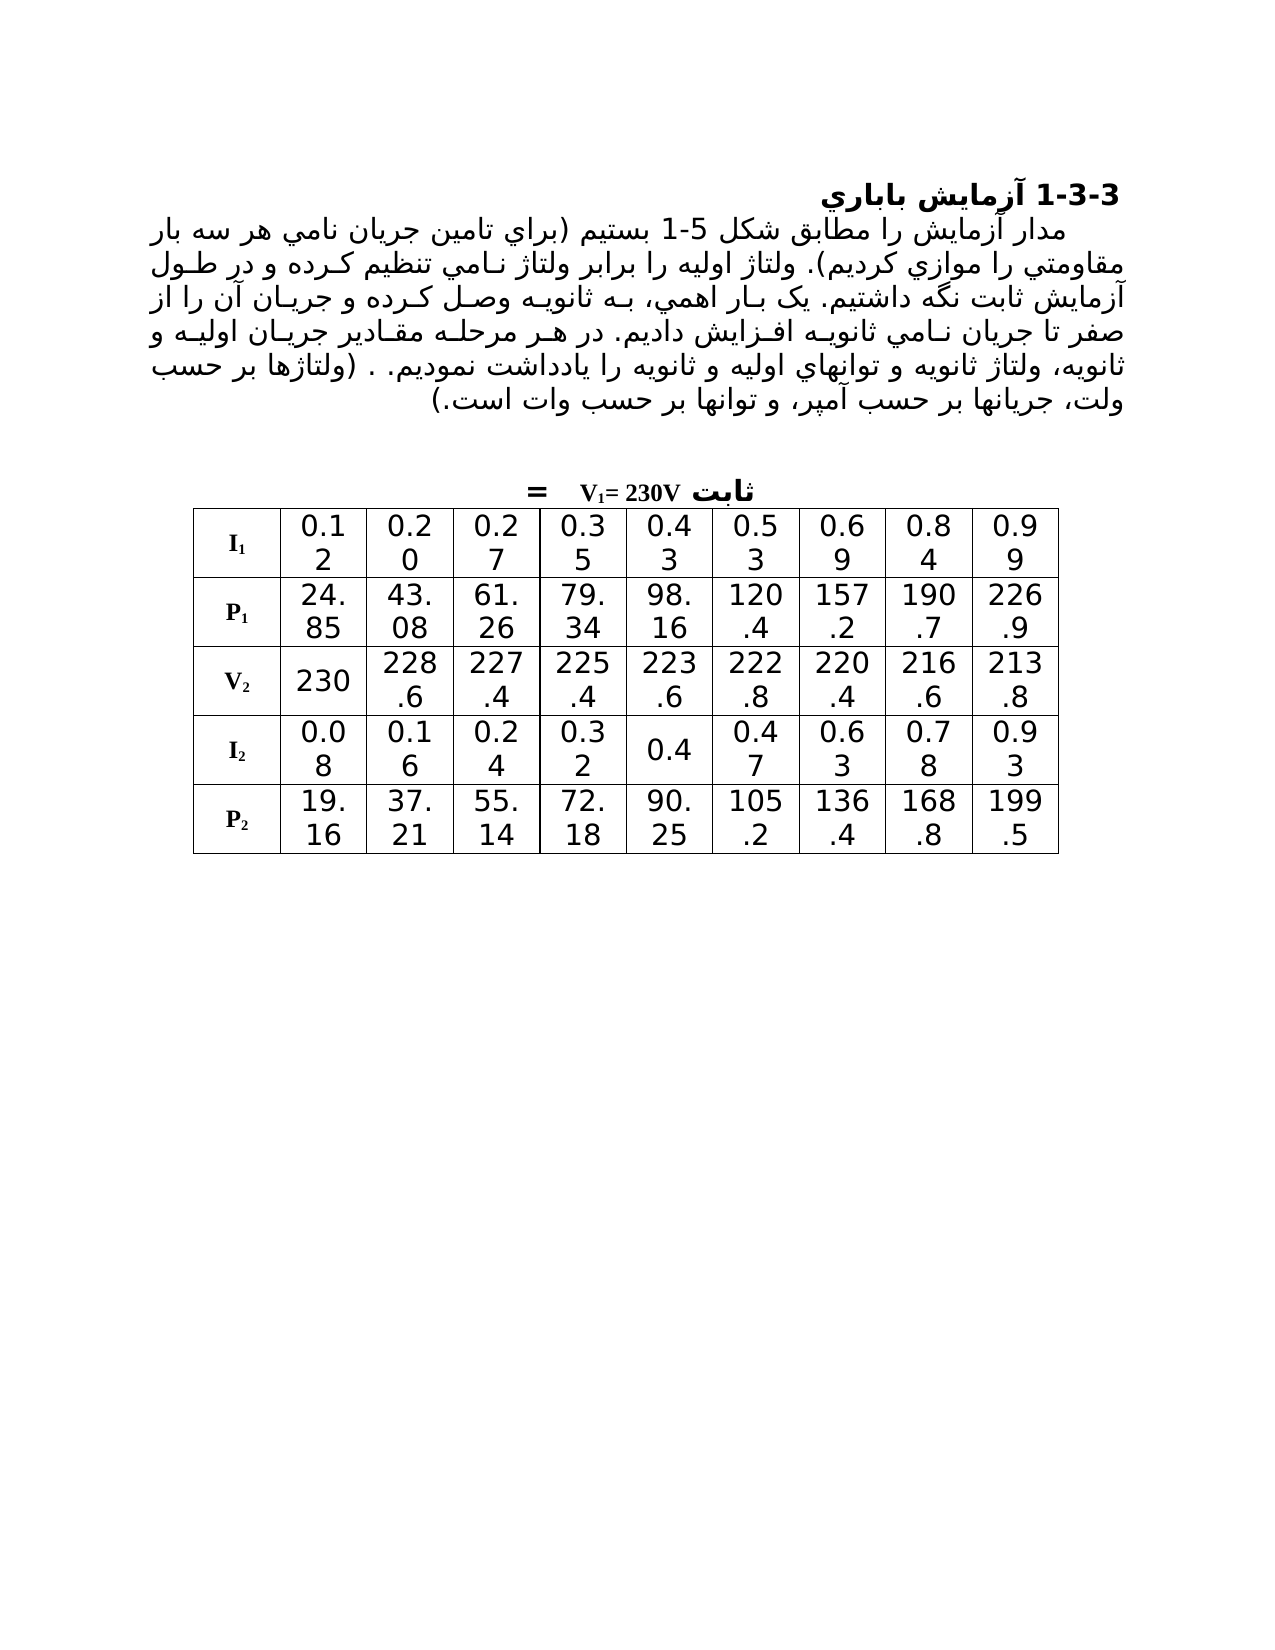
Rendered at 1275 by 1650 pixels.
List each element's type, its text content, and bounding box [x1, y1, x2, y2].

table_cell 222.8 [713, 647, 799, 715]
table_cell 220.4 [800, 647, 885, 715]
table_cell 216.6 [886, 647, 972, 715]
table_cell 225.4 [541, 647, 626, 715]
table_cell 0.4 [627, 716, 712, 784]
table_cell 61.26 [454, 578, 539, 646]
table_cell 43.08 [367, 578, 453, 646]
table_header 0.27 [454, 509, 539, 577]
table_header 0.53 [713, 509, 799, 577]
text 1-3-3 آزمايش باباري [150, 179, 1121, 213]
table_cell 98.16 [627, 578, 712, 646]
table_cell 213.8 [973, 647, 1058, 715]
text مدار آزمايش را مطابق شکل 5-1 بستیم (براي تامين جريان نامي هر سه بار مقاومتي را موازي كردیم). ولتاژ اوليه را برابر ولتاژ نامي تنظيم كرده و در طول آزمايش ثابت نگه داشتیم. يک بار اهمي، به ثانويه وصل کرده و جريان آن را از صفر تا جريان نامي ثانويه افزايش دادیم. در هر مرحله مقادير جريان اوليه و ثانويه، ولتاژ ثانويه و توانهاي اوليه و ثانويه را يادداشت نمودیم. . (ولتاژها بر حسب ولت، جریانها بر حسب آمپر، و توانها بر حسب وات است.) [150, 213, 1125, 416]
table_cell V2 [194, 647, 280, 715]
table_cell 120.4 [713, 578, 799, 646]
text ثابت V1= 230V = [150, 474, 1130, 508]
table_cell 0.24 [454, 716, 539, 784]
table_cell 223.6 [627, 647, 712, 715]
table_cell 55.14 [454, 785, 539, 853]
table_cell 0.47 [713, 716, 799, 784]
table_cell 0.78 [886, 716, 972, 784]
table_cell 90.25 [627, 785, 712, 853]
table_header 0.84 [886, 509, 972, 577]
table_cell I2 [194, 716, 280, 784]
table_header 0.43 [627, 509, 712, 577]
table_header 0.12 [281, 509, 366, 577]
table_cell 0.08 [281, 716, 366, 784]
table_cell 37.21 [367, 785, 453, 853]
table_cell 105.2 [713, 785, 799, 853]
table_header 0.35 [541, 509, 626, 577]
table_cell 0.93 [973, 716, 1058, 784]
table_cell 19.16 [281, 785, 366, 853]
table_cell 230 [281, 647, 366, 715]
table_cell 136.4 [800, 785, 885, 853]
table_cell 0.16 [367, 716, 453, 784]
table_cell 157.2 [800, 578, 885, 646]
table_cell 0.63 [800, 716, 885, 784]
table_cell 168.8 [886, 785, 972, 853]
table_cell 190.7 [886, 578, 972, 646]
table_cell 0.32 [541, 716, 626, 784]
table_cell P2 [194, 785, 280, 853]
table_header 0.99 [973, 509, 1058, 577]
table_cell 79.34 [541, 578, 626, 646]
table_cell 72.18 [541, 785, 626, 853]
table_cell 199.5 [973, 785, 1058, 853]
table_header I1 [194, 509, 280, 577]
table_cell 226.9 [973, 578, 1058, 646]
table_header 0.20 [367, 509, 453, 577]
table_cell 24.85 [281, 578, 366, 646]
table_cell 227.4 [454, 647, 539, 715]
table_header 0.69 [800, 509, 885, 577]
table_cell P1 [194, 578, 280, 646]
table_cell 228.6 [367, 647, 453, 715]
